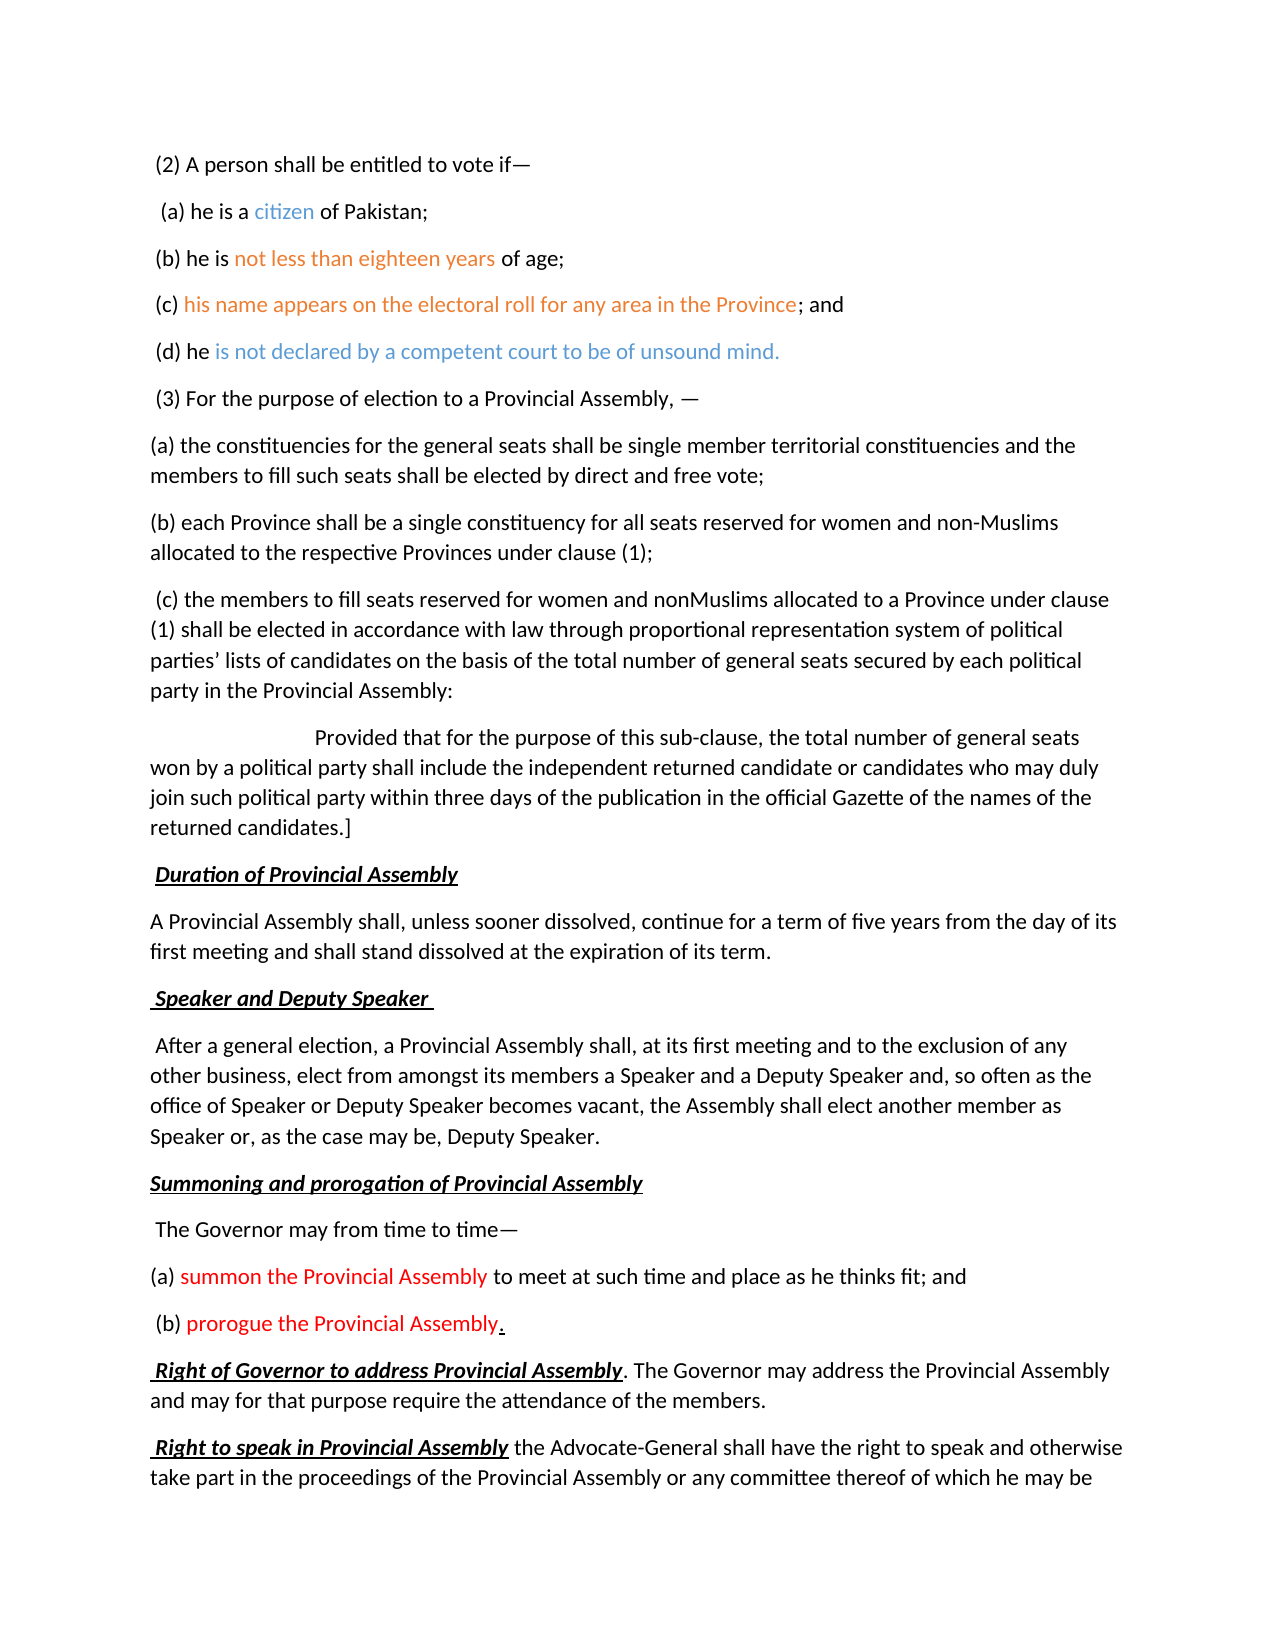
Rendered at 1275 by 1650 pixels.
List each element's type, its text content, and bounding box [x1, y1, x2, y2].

text Speaker and Deputy Speaker [150, 984, 1125, 1012]
text After a general election, a Provincial Assembly shall, at its first meeting and to the exclusion of any other business, elect from amongst its members a Speaker and a Deputy Speaker and, so often as the office of Speaker or Deputy Speaker becomes vacant, the Assembly shall elect another member as Speaker or, as the case may be, Deputy Speaker. [150, 1031, 1125, 1150]
text (a) he is a citizen of Pakistan; [155, 197, 1125, 225]
text (c) the members to fill seats reserved for women and nonMuslims allocated to a Province under clause (1) shall be elected in accordance with law through proportional representation system of political parties’ lists of candidates on the basis of the total number of general seats secured by each political party in the Provincial Assembly: [150, 585, 1125, 704]
text (2) A person shall be entitled to vote if— [155, 150, 1125, 178]
text Duration of Provincial Assembly [150, 860, 1125, 888]
text Summoning and prorogation of Provincial Assembly [150, 1169, 1125, 1197]
text (c) his name appears on the electoral roll for any area in the Province; and [155, 291, 1125, 319]
text Right of Governor to address Provincial Assembly. The Governor may address the Provincial Assembly and may for that purpose require the attendance of the members. [150, 1356, 1125, 1414]
text (d) he is not declared by a competent court to be of unsound mind. [150, 337, 1125, 366]
text (a) summon the Provincial Assembly to meet at such time and place as he thinks fit; and [150, 1262, 1125, 1291]
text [150, 1433, 1125, 1492]
text (b) he is not less than eighteen years of age; [155, 244, 1125, 272]
text (b) prorogue the Provincial Assembly. [150, 1309, 1125, 1337]
text Provided that for the purpose of this sub-clause, the total number of general seats won by a political party shall include the independent returned candidate or candidates who may duly join such political party within three days of the publication in the official Gazette of the names of the returned candidates.] [150, 723, 1125, 842]
text (a) the constituencies for the general seats shall be single member territorial constituencies and the members to fill such seats shall be elected by direct and free vote; [150, 431, 1125, 489]
text The Governor may from time to time— [150, 1216, 1125, 1244]
text A Provincial Assembly shall, unless sooner dissolved, continue for a term of five years from the day of its first meeting and shall stand dissolved at the expiration of its term. [150, 907, 1125, 966]
text (3) For the purpose of election to a Provincial Assembly, — [150, 384, 1125, 412]
text (b) each Province shall be a single constituency for all seats reserved for women and non-Muslims allocated to the respective Provinces under clause (1); [150, 508, 1125, 567]
